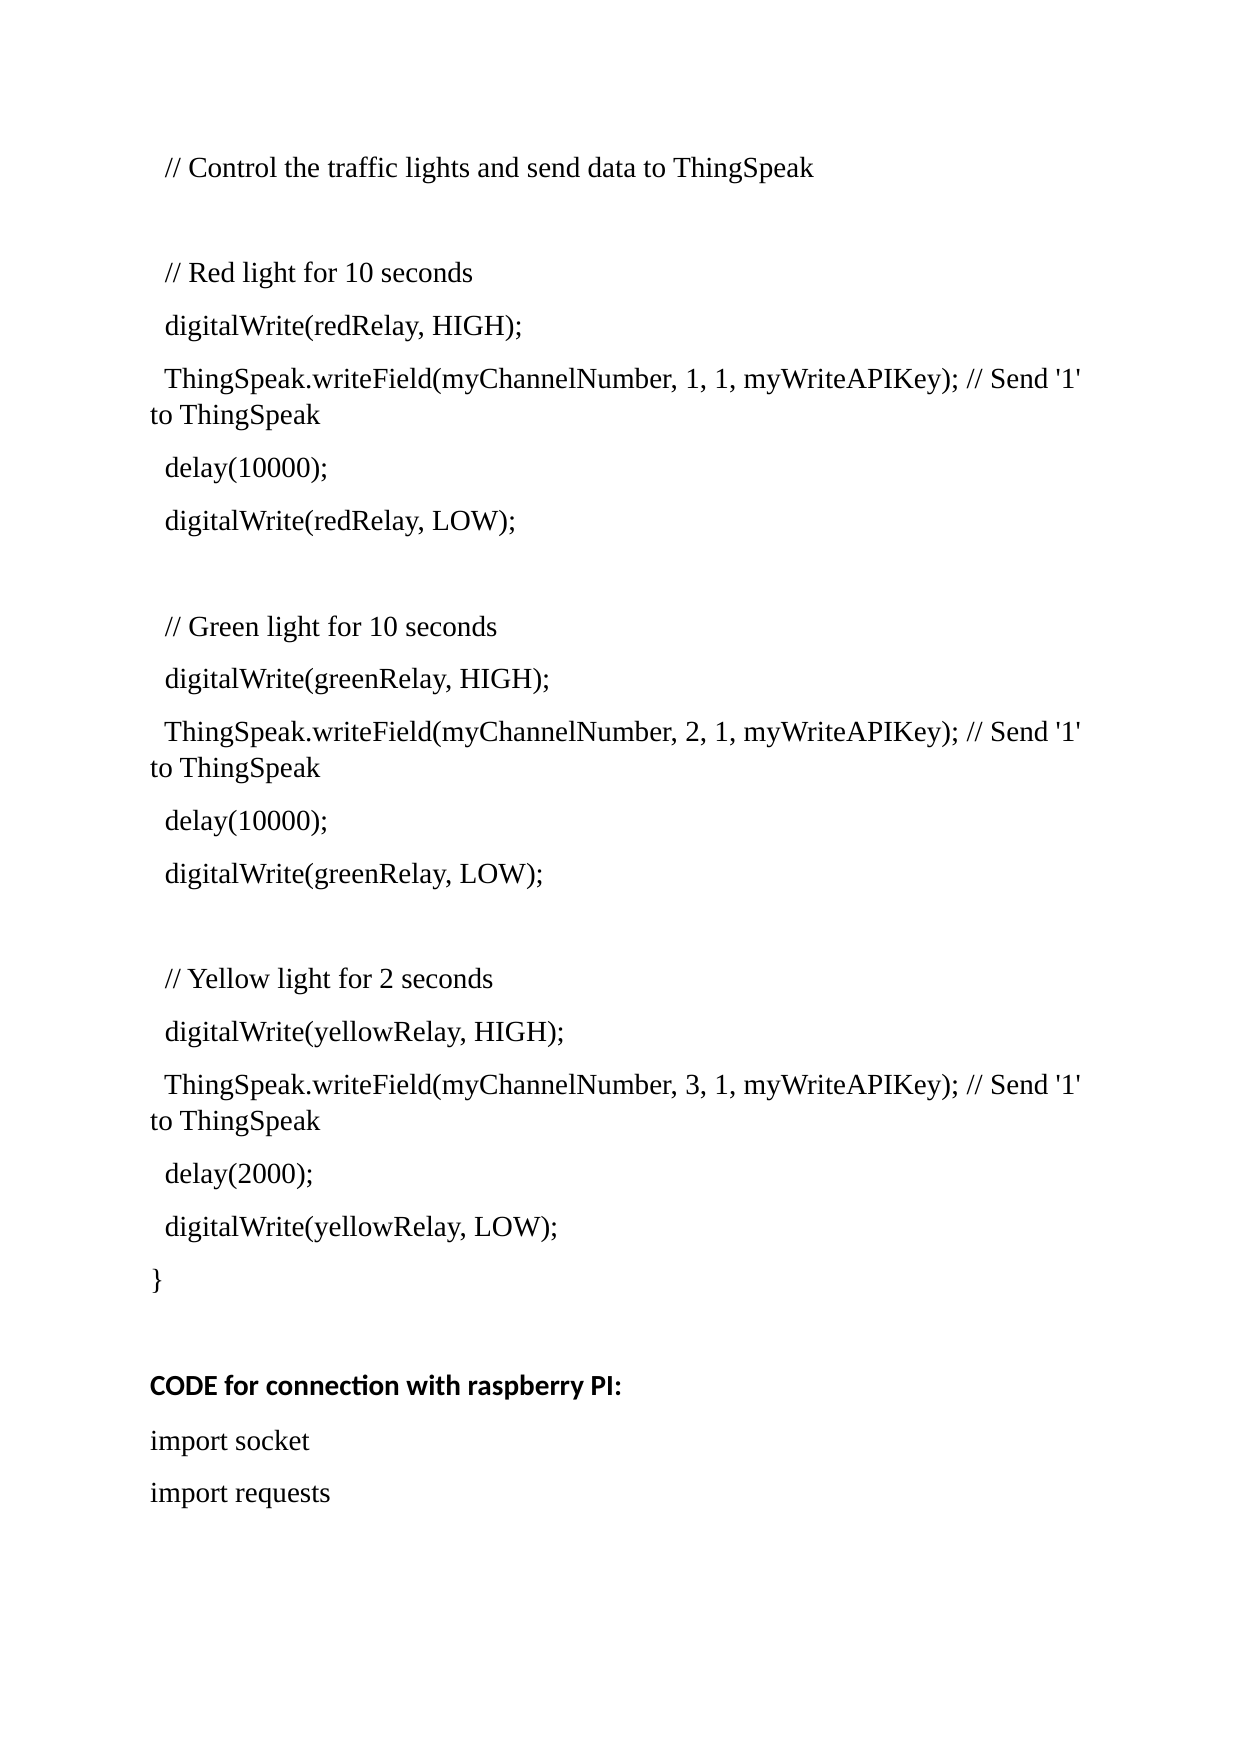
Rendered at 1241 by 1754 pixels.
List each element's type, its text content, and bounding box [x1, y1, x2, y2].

text // Red light for 10 seconds [150, 256, 1090, 289]
text delay(10000); [150, 803, 1090, 837]
text import requests [150, 1475, 1090, 1509]
text import socket [150, 1423, 1090, 1456]
text digitalWrite(redRelay, HIGH); [150, 308, 1090, 342]
text digitalWrite(redRelay, LOW); [150, 503, 1090, 537]
text digitalWrite(yellowRelay, LOW); [150, 1209, 1090, 1243]
text CODE for connection with raspberry PI: [150, 1367, 1090, 1403]
text delay(10000); [150, 450, 1090, 484]
text digitalWrite(greenRelay, LOW); [150, 856, 1090, 889]
text ThingSpeak.writeField(myChannelNumber, 3, 1, myWriteAPIKey); // Send '1' to ThingSpeak [150, 1067, 1090, 1137]
text // Control the traffic lights and send data to ThingSpeak [150, 150, 1090, 183]
text } [150, 1262, 1090, 1295]
text // Yellow light for 2 seconds [150, 962, 1090, 995]
text delay(2000); [150, 1156, 1090, 1190]
text ThingSpeak.writeField(myChannelNumber, 2, 1, myWriteAPIKey); // Send '1' to ThingSpeak [150, 714, 1090, 784]
text digitalWrite(greenRelay, HIGH); [150, 661, 1090, 695]
text ThingSpeak.writeField(myChannelNumber, 1, 1, myWriteAPIKey); // Send '1' to ThingSpeak [150, 361, 1090, 431]
text // Green light for 10 seconds [150, 609, 1090, 642]
text digitalWrite(yellowRelay, HIGH); [150, 1014, 1090, 1048]
